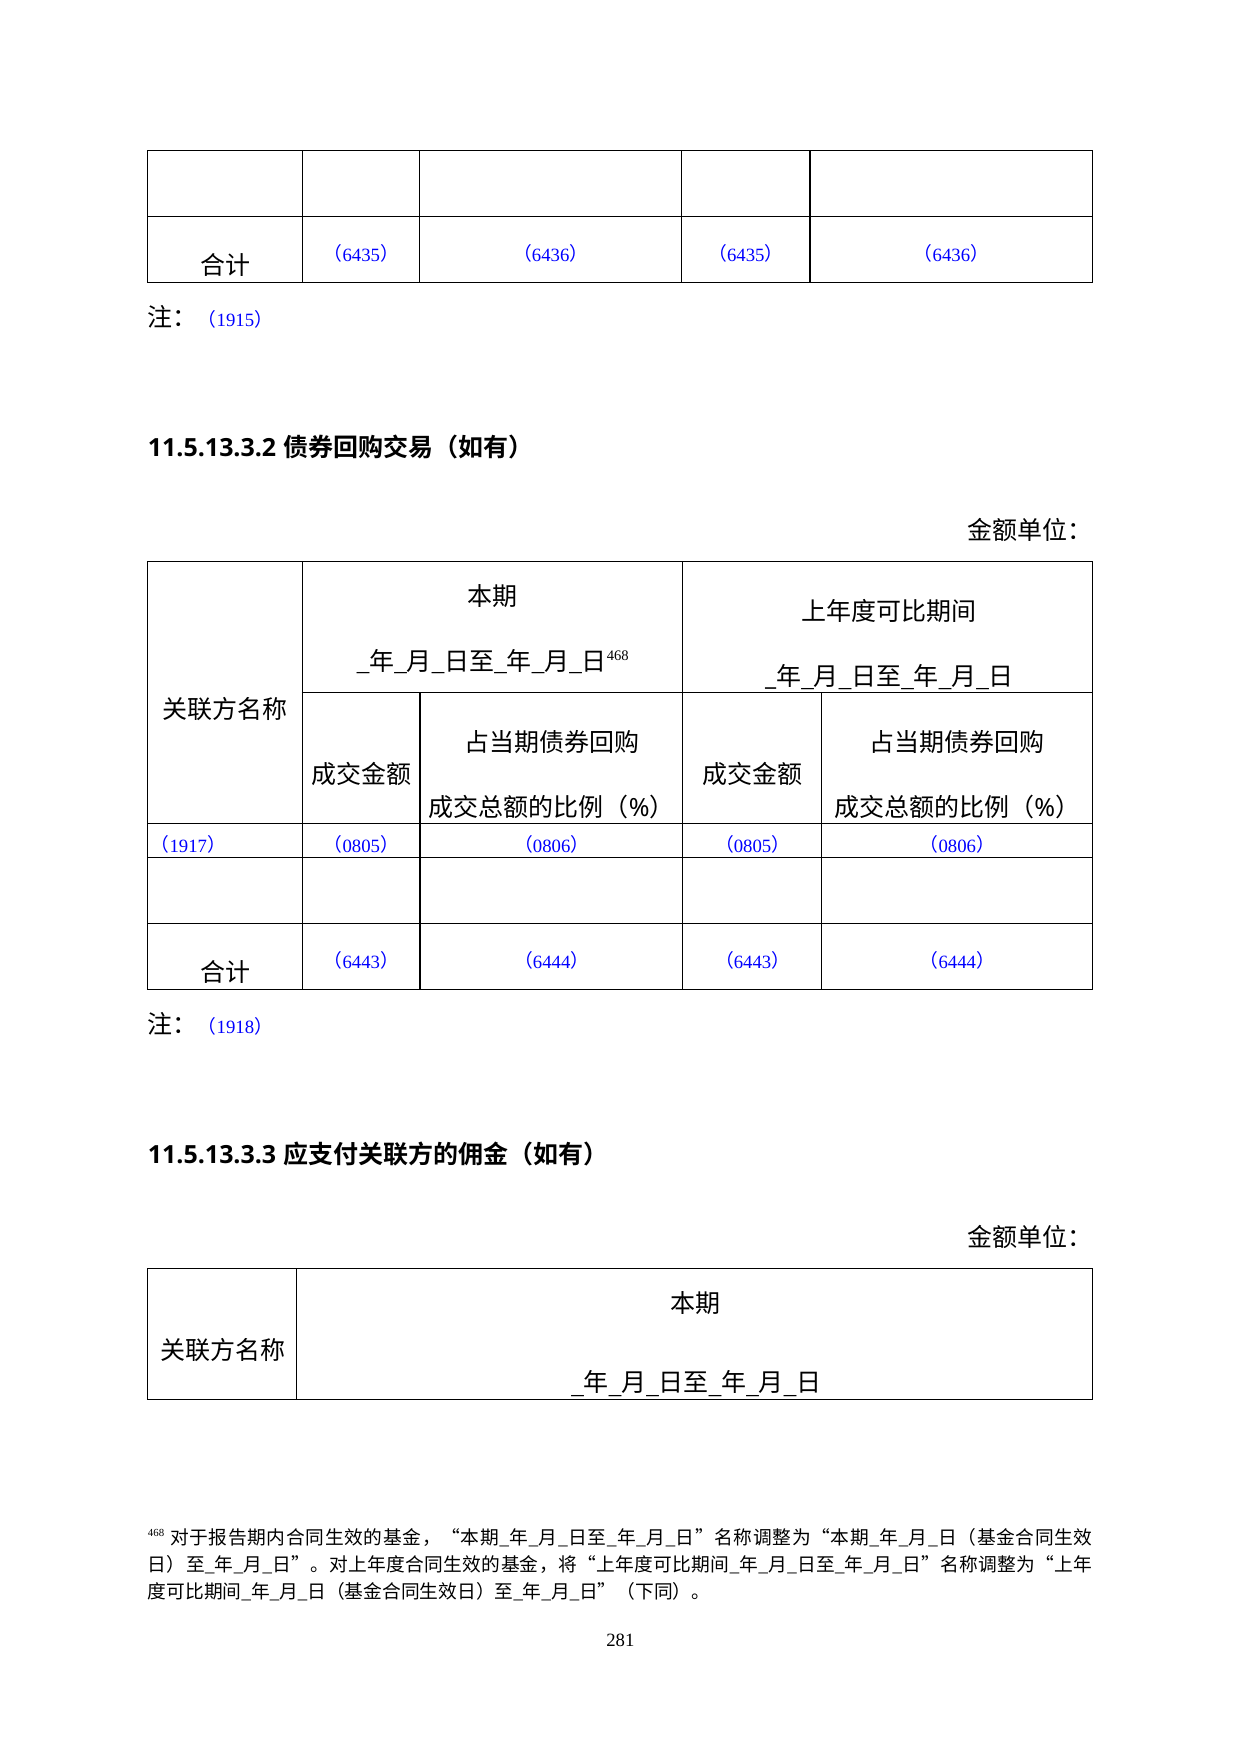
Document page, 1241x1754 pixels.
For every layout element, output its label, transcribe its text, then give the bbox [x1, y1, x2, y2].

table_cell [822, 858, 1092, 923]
text 注：（1915） [148, 283, 1092, 348]
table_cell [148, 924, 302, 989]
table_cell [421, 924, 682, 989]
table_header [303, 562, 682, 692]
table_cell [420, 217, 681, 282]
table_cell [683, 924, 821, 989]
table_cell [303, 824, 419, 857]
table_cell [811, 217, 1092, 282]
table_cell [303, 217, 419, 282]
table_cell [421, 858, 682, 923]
text 金额单位： [148, 1203, 1092, 1268]
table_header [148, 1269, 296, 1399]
text 注：（1918） [148, 990, 1092, 1055]
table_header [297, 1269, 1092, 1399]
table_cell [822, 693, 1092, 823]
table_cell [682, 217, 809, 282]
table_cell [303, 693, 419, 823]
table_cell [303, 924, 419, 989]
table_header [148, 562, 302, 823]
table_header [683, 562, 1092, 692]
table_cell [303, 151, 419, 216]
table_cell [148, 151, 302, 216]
text 11.5.13.3.3 应支付关联方的佣金（如有） [148, 1120, 1092, 1185]
text 11.5.13.3.2 债券回购交易（如有） [148, 413, 1092, 478]
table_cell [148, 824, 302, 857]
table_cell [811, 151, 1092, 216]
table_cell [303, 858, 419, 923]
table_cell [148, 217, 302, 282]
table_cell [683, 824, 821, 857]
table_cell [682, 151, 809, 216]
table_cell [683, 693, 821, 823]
text 金额单位： [148, 496, 1092, 561]
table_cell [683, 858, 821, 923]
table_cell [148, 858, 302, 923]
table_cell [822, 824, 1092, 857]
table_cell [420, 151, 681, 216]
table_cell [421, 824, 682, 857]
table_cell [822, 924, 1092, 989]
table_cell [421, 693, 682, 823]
